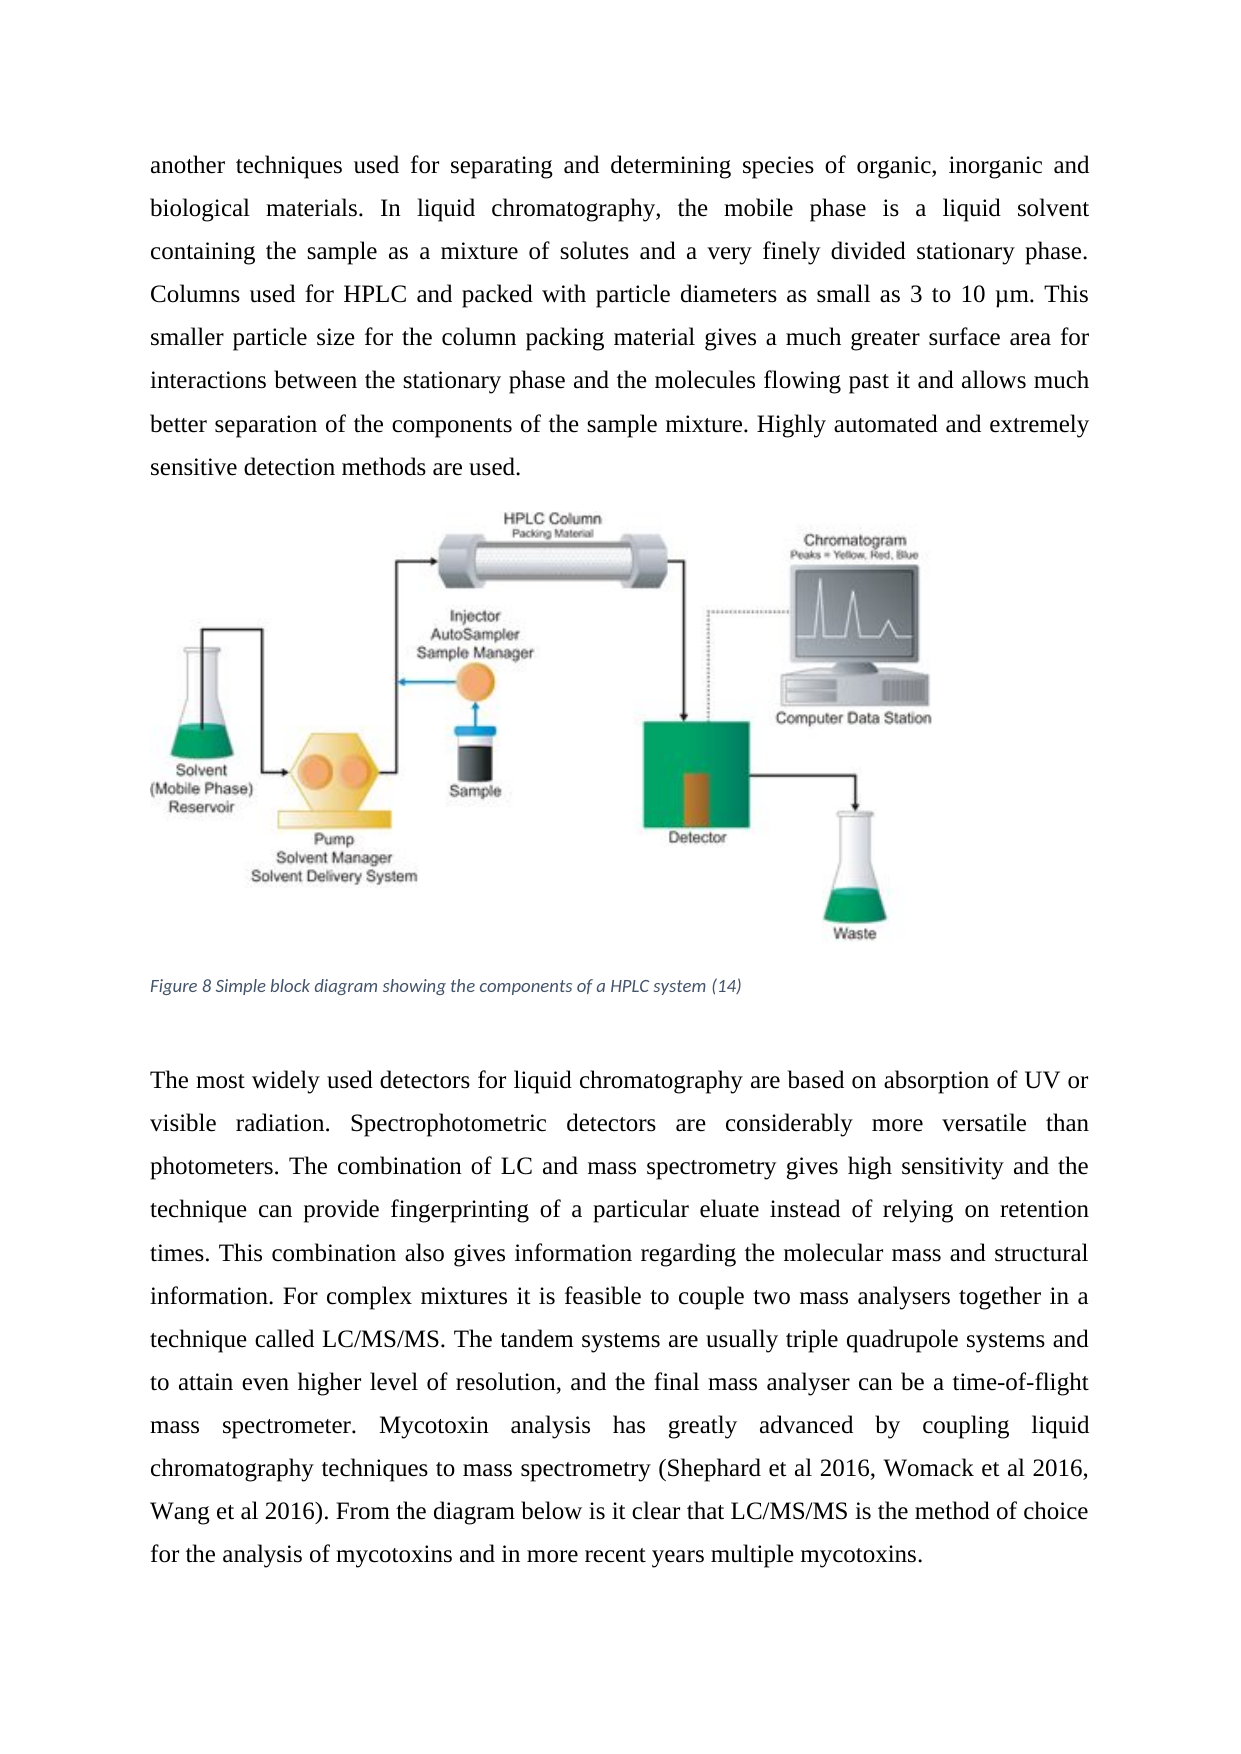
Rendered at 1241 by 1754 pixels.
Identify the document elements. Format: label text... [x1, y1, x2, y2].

picture [150, 511, 932, 944]
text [150, 150, 1090, 481]
text Figure 8 Simple block diagram showing the components of a HPLC system (14) [150, 974, 1090, 997]
text The most widely used detectors for liquid chromatography are based on absorption of UV or visible radiation. Spectrophotometric detectors are considerably more versatile than photometers. The combination of LC and mass spectrometry gives high sensitivity and the technique can provide fingerprinting of a particular eluate instead of relying on retention times. This combination also gives information regarding the molecular mass and structural information. For complex mixtures it is feasible to couple two mass analysers together in a technique called LC/MS/MS. The tandem systems are usually triple quadrupole systems and to attain even higher level of resolution, and the final mass analyser can be a time-of-flight mass spectrometer. Mycotoxin analysis has greatly advanced by coupling liquid chromatography techniques to mass spectrometry (Shephard et al 2016, Womack et al 2016, Wang et al 2016). From the diagram below is it clear that LC/MS/MS is the method of choice for the analysis of mycotoxins and in more recent years multiple mycotoxins. [150, 1065, 1090, 1568]
